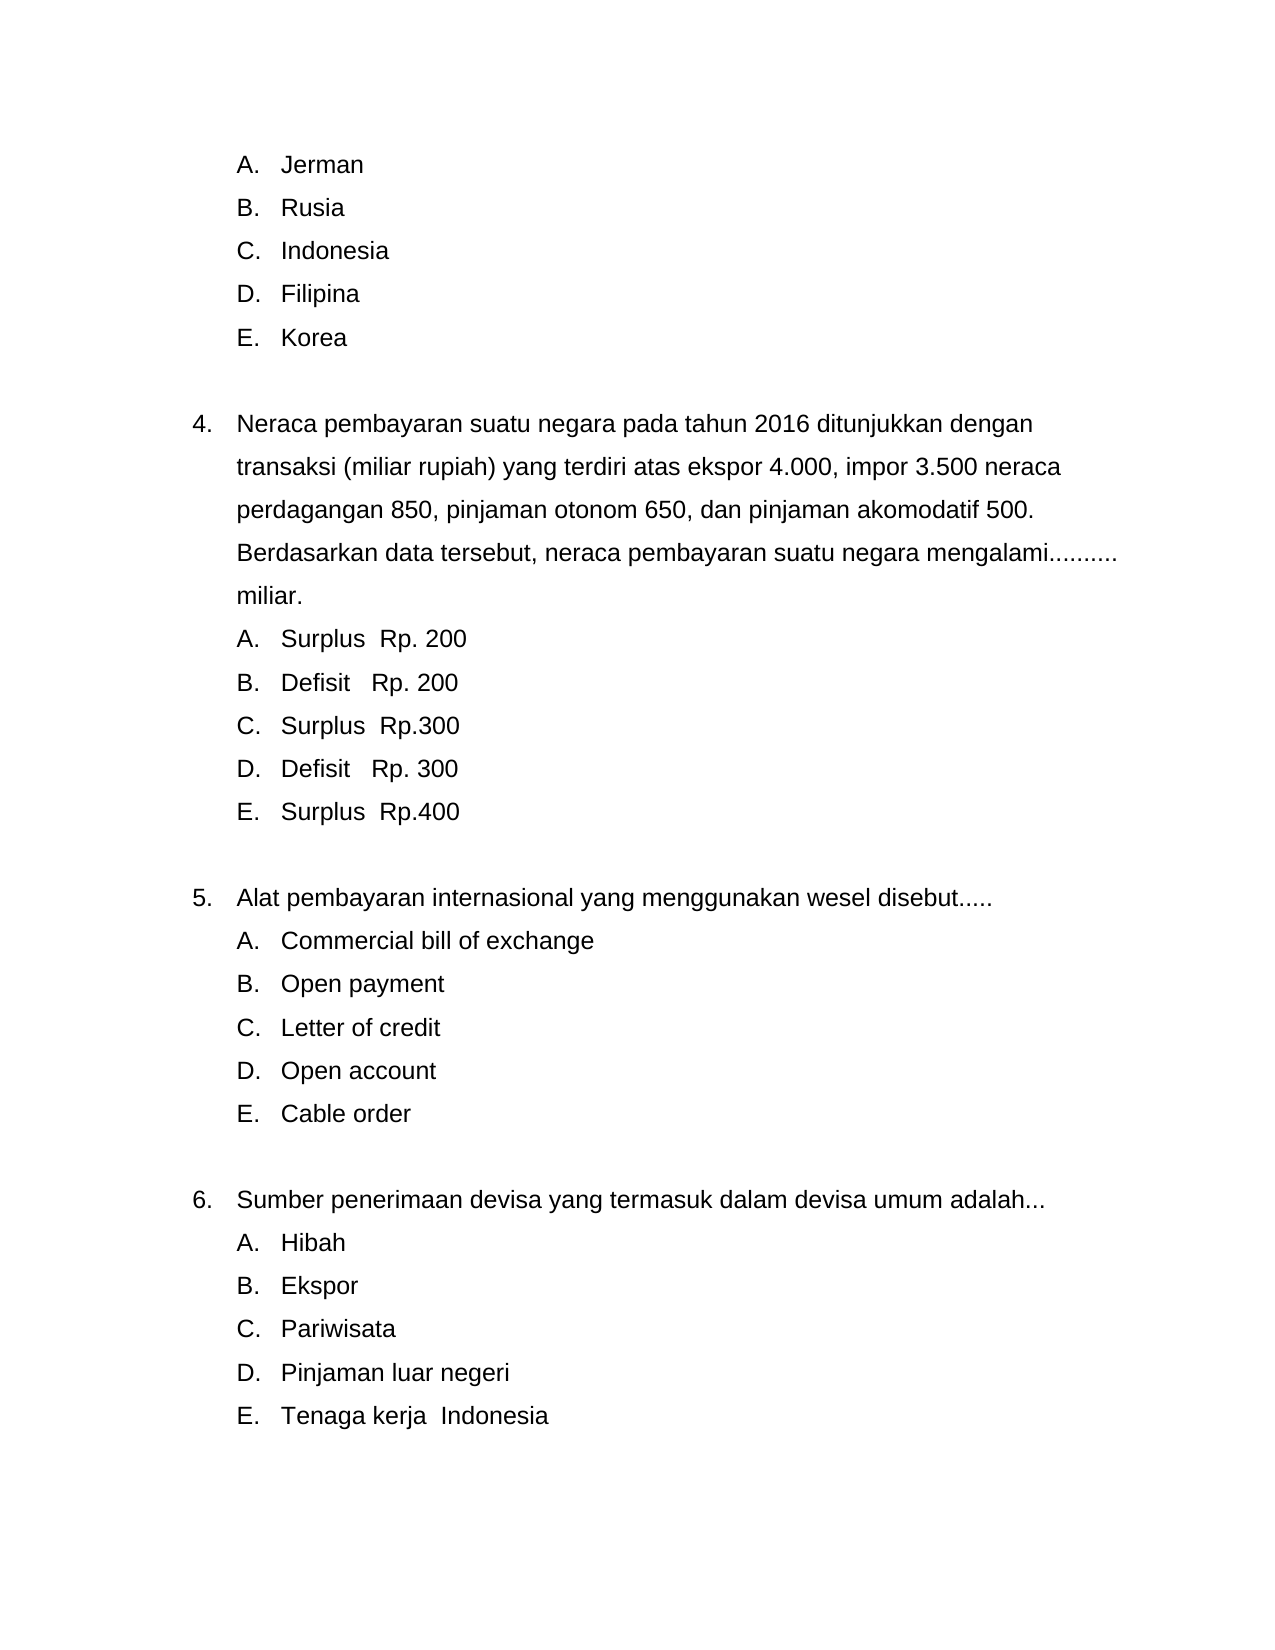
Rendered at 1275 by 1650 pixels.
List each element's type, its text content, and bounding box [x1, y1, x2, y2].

list Korea [236, 322, 1125, 351]
list Defisit Rp. 200 [236, 667, 1125, 696]
list Tenaga kerja Indonesia [236, 1401, 1125, 1429]
list Sumber penerimaan devisa yang termasuk dalam devisa umum adalah... [192, 1185, 1125, 1214]
list Ekspor [236, 1271, 1125, 1300]
list Neraca pembayaran suatu negara pada tahun 2016 ditunjukkan dengan transaksi (miliar rupiah) yang terdiri atas ekspor 4.000, impor 3.500 neraca perdagangan 850, pinjaman otonom 650, dan pinjaman akomodatif 500. [192, 409, 1125, 524]
list Pinjaman luar negeri [236, 1357, 1125, 1386]
list Commercial bill of exchange [236, 926, 1125, 955]
list Letter of credit [236, 1012, 1125, 1041]
text Berdasarkan data tersebut, neraca pembayaran suatu negara mengalami.......... miliar. [192, 538, 1125, 610]
list Filipina [236, 279, 1125, 308]
list Pariwisata [236, 1314, 1125, 1343]
list Open account [236, 1056, 1125, 1084]
list Indonesia [236, 236, 1125, 265]
list Open payment [236, 969, 1125, 998]
list Defisit Rp. 300 [236, 754, 1125, 782]
list Surplus Rp.400 [236, 797, 1125, 826]
list Jerman [236, 150, 1125, 179]
list Alat pembayaran internasional yang menggunakan wesel disebut..... [192, 883, 1125, 912]
list Surplus Rp.300 [236, 711, 1125, 739]
list Rusia [236, 193, 1125, 222]
list Surplus Rp. 200 [236, 624, 1125, 653]
list Hibah [236, 1228, 1125, 1257]
list Cable order [236, 1099, 1125, 1127]
